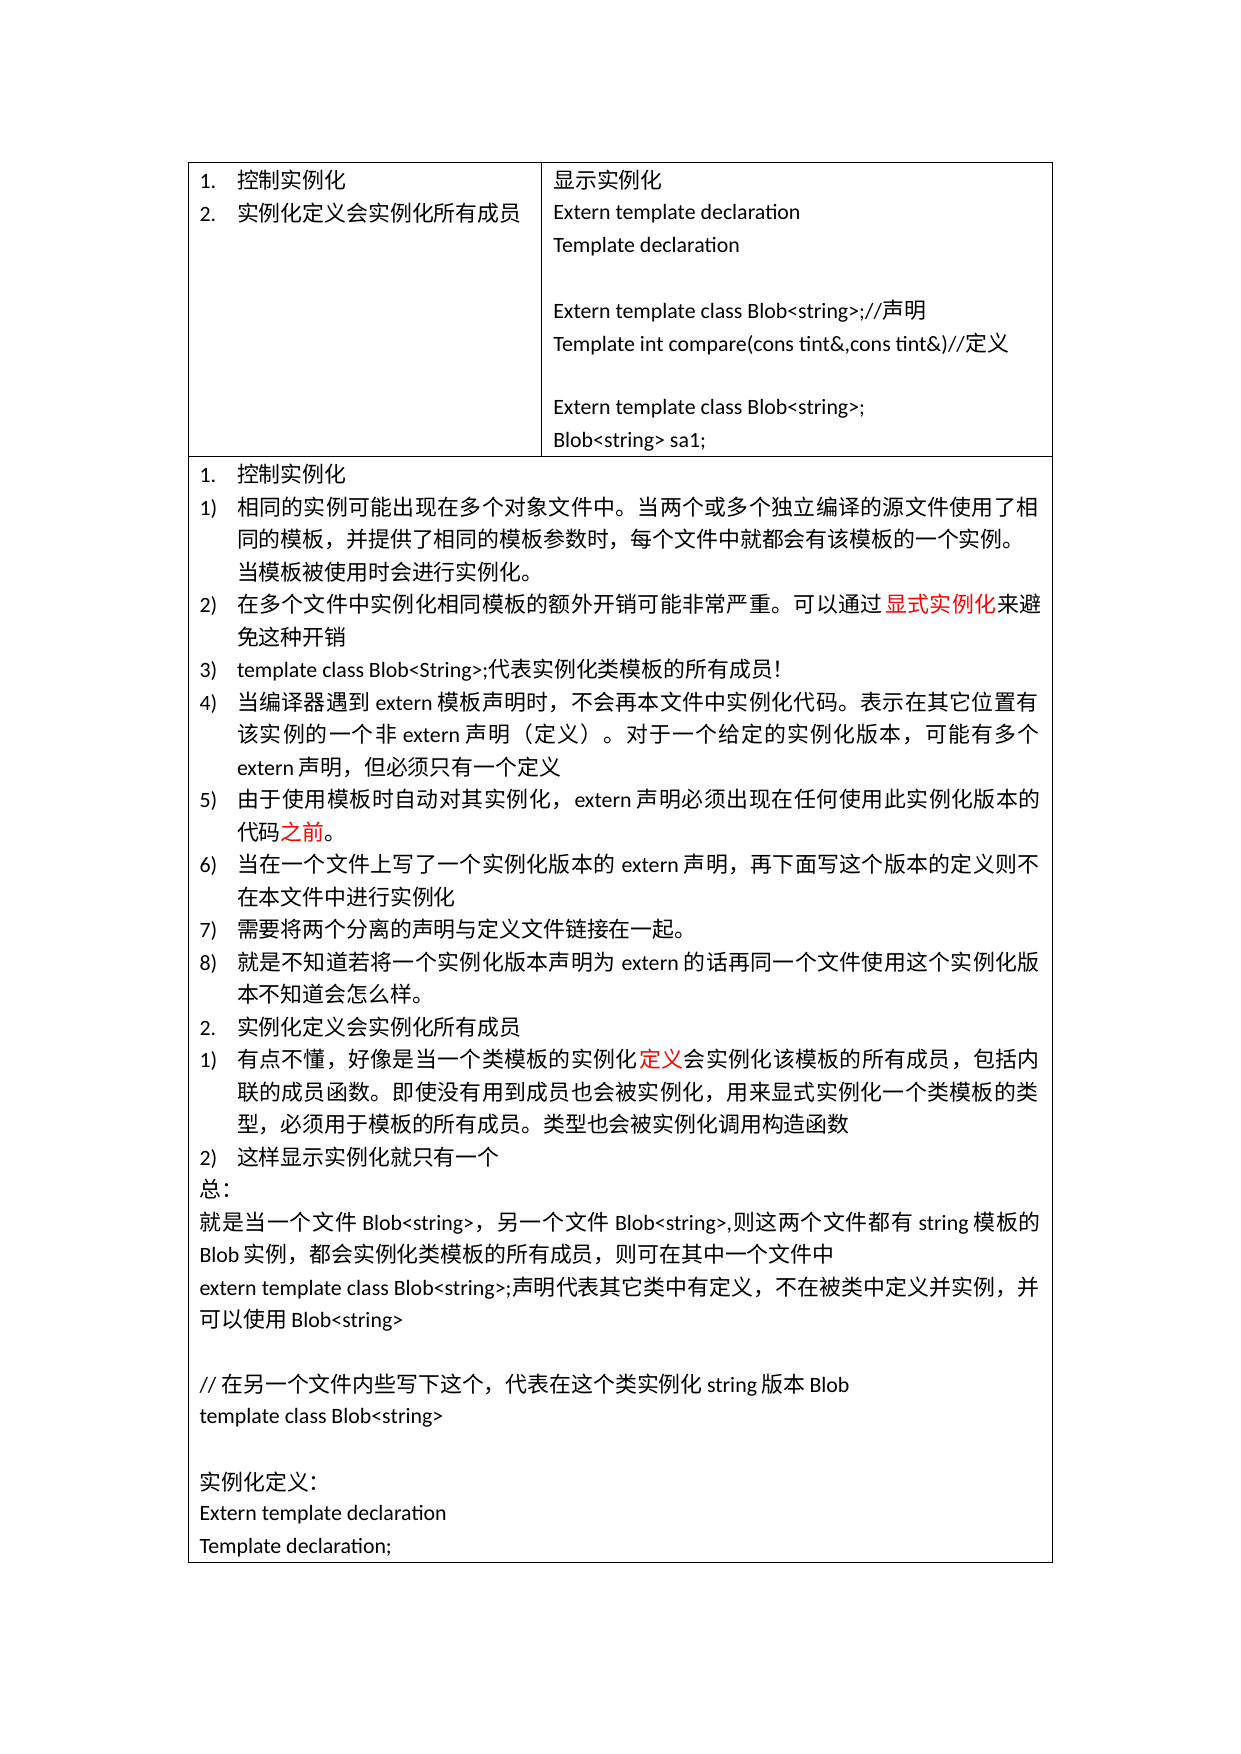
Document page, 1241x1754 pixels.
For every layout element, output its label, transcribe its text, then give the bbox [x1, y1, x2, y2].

table_header 显示实例化 Extern template declaration Template declaration Extern template class Blob<string>;//声明 Template int compare(cons tint&,cons tint&)//定义 Extern template class Blob<string>; Blob<string> sa1; [542, 163, 1052, 456]
table_cell 控制实例化 相同的实例可能出现在多个对象文件中。当两个或多个独立编译的源文件使用了相同的模板，并提供了相同的模板参数时，每个文件中就都会有该模板的一个实例。 当模板被使用时会进行实例化。 在多个文件中实例化相同模板的额外开销可能非常严重。可以通过显式实例化来避免这种开销 template class Blob<String>;代表实例化类模板的所有成员！ 当编译器遇到extern模板声明时，不会再本文件中实例化代码。表示在其它位置有该实例的一个非extern声明（定义）。对于一个给定的实例化版本，可能有多个extern声明，但必须只有一个定义 由于使用模板时自动对其实例化，extern声明必须出现在任何使用此实例化版本的代码之前。 当在一个文件上写了一个实例化版本的extern声明，再下面写这个版本的定义则不在本文件中进行实例化 需要将两个分离的声明与定义文件链接在一起。 就是不知道若将一个实例化版本声明为extern的话再同一个文件使用这个实例化版本不知道会怎么样。 实例化定义会实例化所有成员 有点不懂，好像是当一个类模板的实例化定义会实例化该模板的所有成员，包括内联的成员函数。即使没有用到成员也会被实例化，用来显式实例化一个类模板的类型，必须用于模板的所有成员。类型也会被实例化调用构造函数 这样显示实例化就只有一个 总： 就是当一个文件Blob<string>，另一个文件Blob<string>,则这两个文件都有string模板的Blob实例，都会实例化类模板的所有成员，则可在其中一个文件中 extern template class Blob<string>;声明代表其它类中有定义，不在被类中定义并实例，并可以使用Blob<string> // 在另一个文件内些写下这个，代表在这个类实例化string版本Blob template class Blob<string> 实例化定义： Extern template declaration Template declaration; [189, 457, 1052, 1562]
table_header 控制实例化 实例化定义会实例化所有成员 [189, 163, 541, 456]
